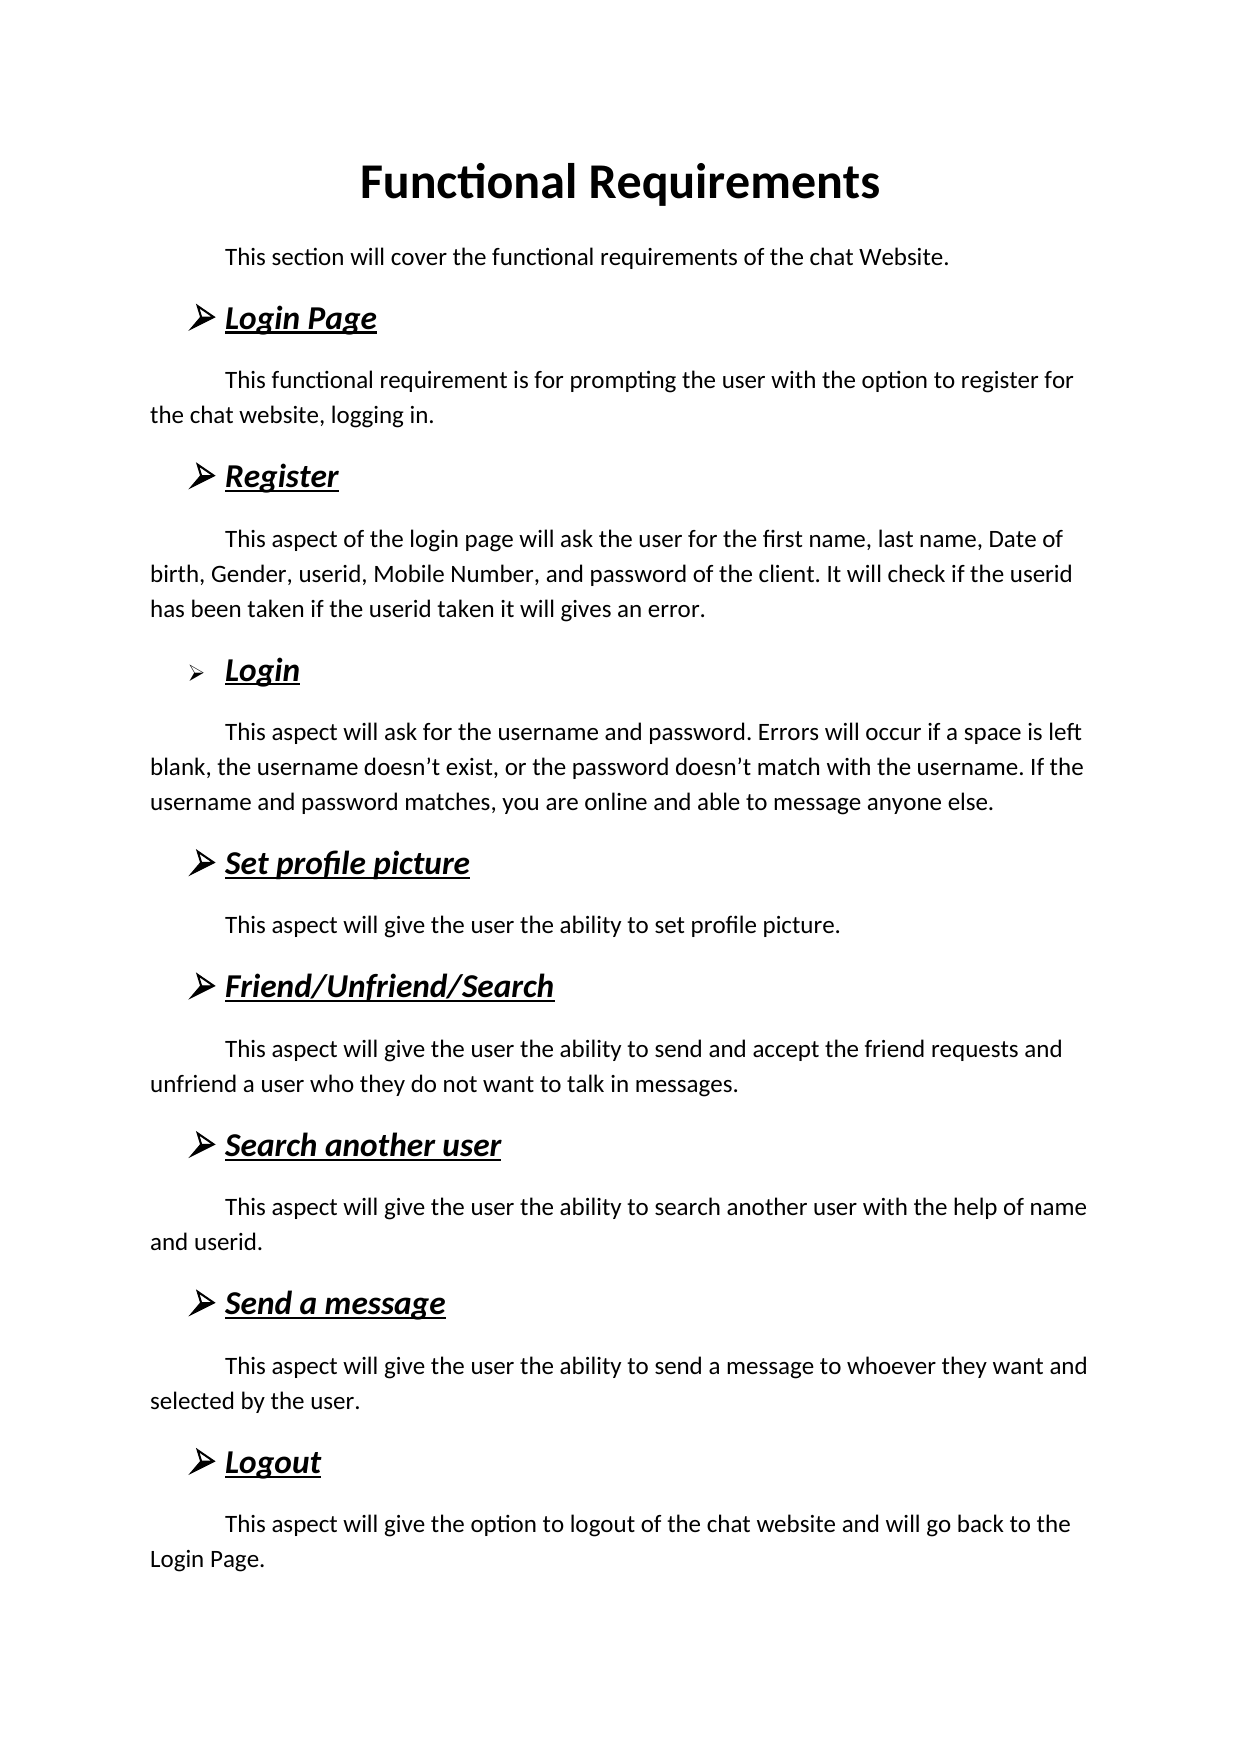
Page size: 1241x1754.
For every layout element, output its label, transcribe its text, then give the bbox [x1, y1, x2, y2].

text This aspect will ask for the username and password. Errors will occur if a space is left blank, the username doesn’t exist, or the password doesn’t match with the username. If the username and password matches, you are online and able to message anyone else. [150, 716, 1090, 817]
text This aspect will give the user the ability to set profile picture. [150, 910, 1090, 940]
list Login [187, 649, 1090, 689]
list Friend/Unfriend/Search [187, 966, 1090, 1006]
text Functional Requirements [150, 150, 1090, 211]
text This section will cover the functional requirements of the chat Website. [150, 241, 1090, 271]
text This aspect of the login page will ask the user for the first name, last name, Date of birth, Gender, userid, Mobile Number, and password of the client. It will check if the userid has been taken if the userid taken it will gives an error. [150, 523, 1090, 623]
list Set profile picture [187, 842, 1090, 883]
text This aspect will give the user the ability to search another user with the help of name and userid. [150, 1192, 1090, 1257]
list Search another user [187, 1124, 1090, 1165]
list Login Page [187, 297, 1090, 337]
list Send a message [187, 1282, 1090, 1323]
text This aspect will give the option to logout of the chat website and will go back to the Login Page. [150, 1508, 1090, 1574]
text This aspect will give the user the ability to send and accept the friend requests and unfriend a user who they do not want to talk in messages. [150, 1033, 1090, 1099]
text This functional requirement is for prompting the user with the option to register for the chat website, logging in. [150, 364, 1090, 430]
list Register [187, 455, 1090, 496]
text This aspect will give the user the ability to send a message to whoever they want and selected by the user. [150, 1350, 1090, 1416]
list Logout [187, 1441, 1090, 1482]
